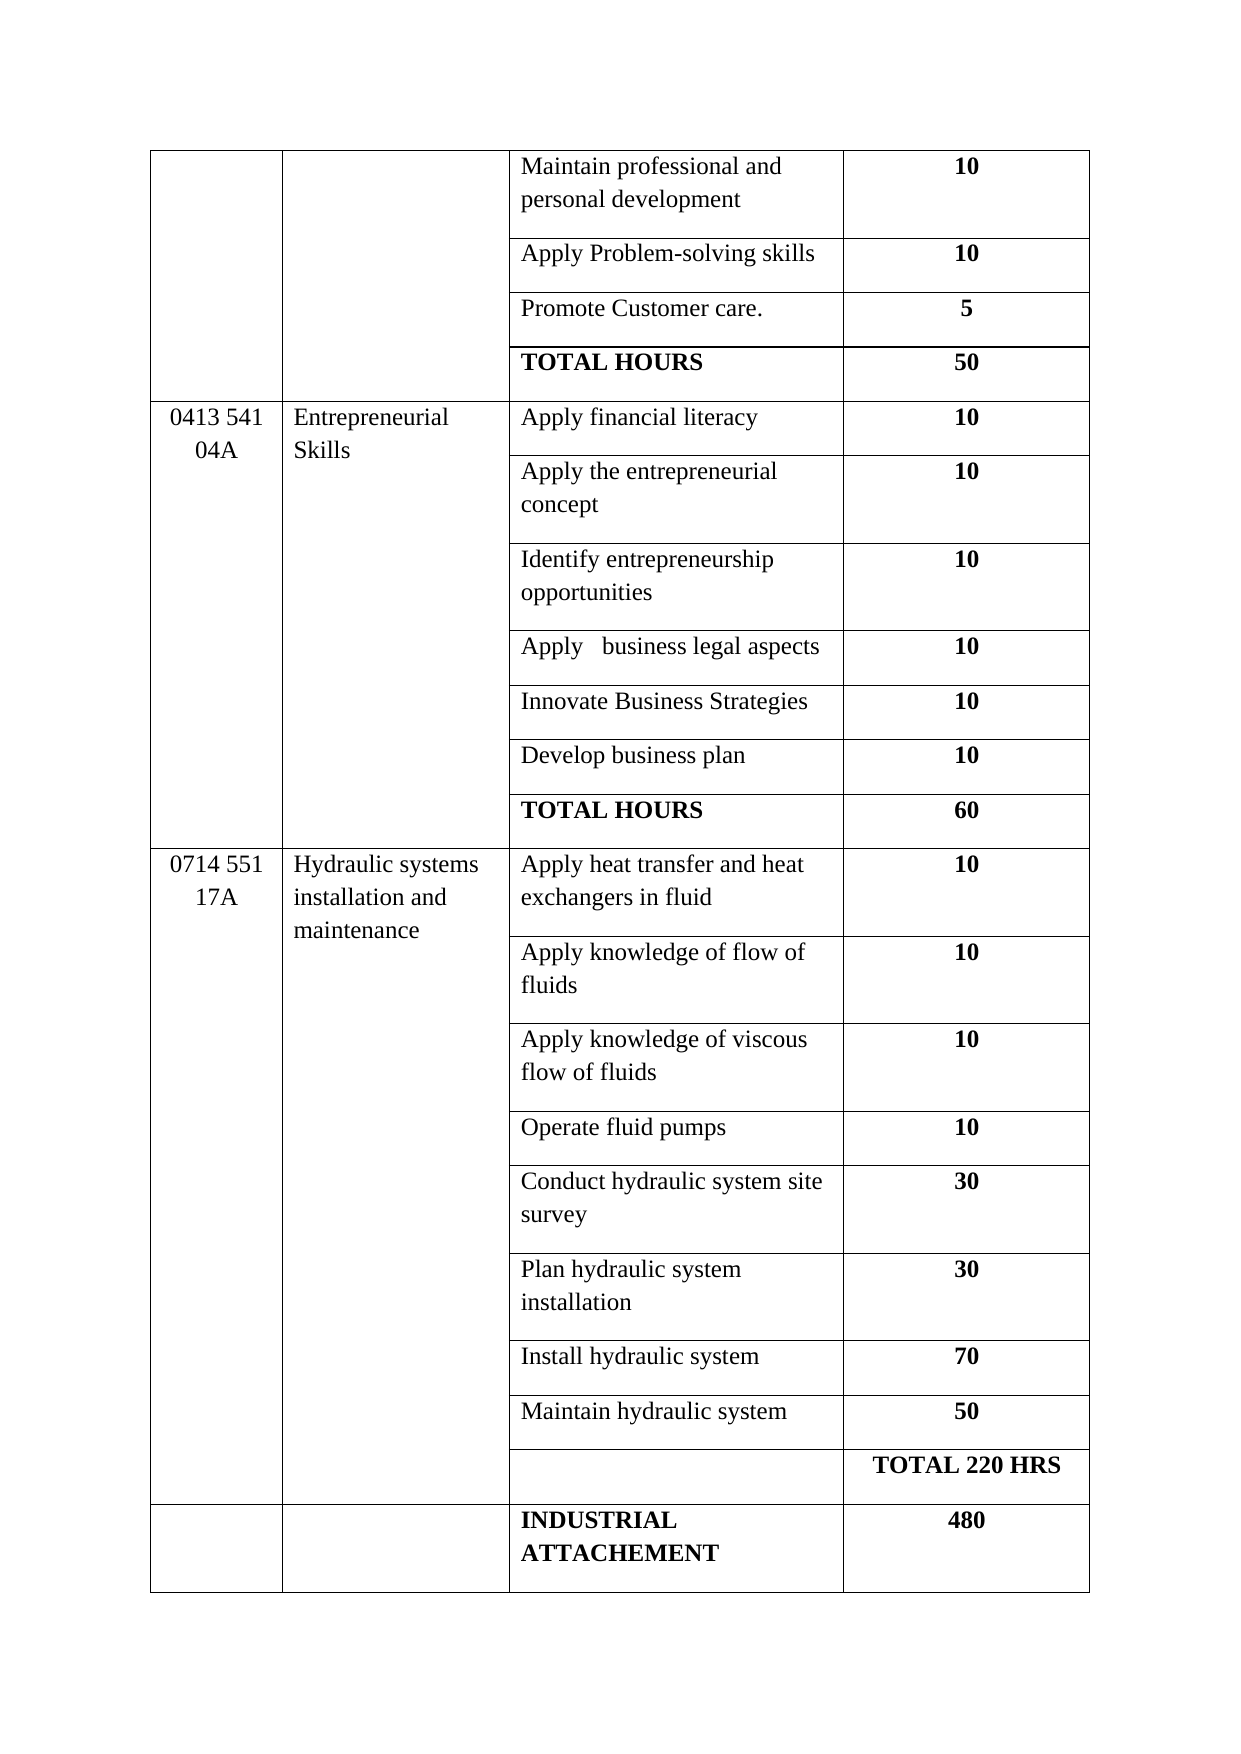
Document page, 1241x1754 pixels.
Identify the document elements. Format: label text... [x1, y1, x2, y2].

table_cell Plan hydraulic system installation [510, 1254, 843, 1340]
table_cell TOTAL HOURS [510, 795, 843, 848]
table_cell [283, 1505, 509, 1592]
table_cell 10 [844, 239, 1089, 292]
table_cell Apply knowledge of flow of fluids [510, 937, 843, 1023]
table_cell Apply heat transfer and heat exchangers in fluid [510, 849, 843, 936]
table_cell 10 [844, 686, 1089, 739]
table_cell Apply business legal aspects [510, 631, 843, 685]
table_cell 0714 551 17A [151, 849, 282, 1504]
table_cell 0413 541 04A [151, 402, 282, 848]
table_cell 30 [844, 1166, 1089, 1253]
table_cell 70 [844, 1341, 1089, 1395]
table_cell 10 [844, 402, 1089, 455]
table_cell 10 [844, 631, 1089, 685]
table_cell 10 [844, 740, 1089, 794]
table_cell 10 [844, 456, 1089, 543]
table_cell 10 [844, 151, 1089, 237]
table_cell 50 [844, 1396, 1089, 1449]
table_cell Innovate Business Strategies [510, 686, 843, 739]
table_cell INDUSTRIAL ATTACHEMENT [510, 1505, 843, 1592]
table_cell Develop business plan [510, 740, 843, 794]
table_cell Apply knowledge of viscous flow of fluids [510, 1024, 843, 1111]
table_cell [151, 1505, 282, 1592]
table_cell Conduct hydraulic system site survey [510, 1166, 843, 1253]
table_cell 60 [844, 795, 1089, 848]
table_cell Promote Customer care. [510, 293, 843, 346]
table_cell Operate fluid pumps [510, 1112, 843, 1165]
table_cell 480 [844, 1505, 1089, 1592]
table_cell Maintain professional and personal development [510, 151, 843, 237]
table_cell 30 [844, 1254, 1089, 1340]
table_cell 10 [844, 1024, 1089, 1111]
table_cell TOTAL 220 HRS [844, 1450, 1089, 1504]
table_cell Apply financial literacy [510, 402, 843, 455]
table_cell [510, 1450, 843, 1504]
table_cell 10 [844, 544, 1089, 630]
table_cell 5 [844, 293, 1089, 346]
table_cell Maintain hydraulic system [510, 1396, 843, 1449]
table_cell Install hydraulic system [510, 1341, 843, 1395]
table_cell 10 [844, 937, 1089, 1023]
table_cell Entrepreneurial Skills [283, 402, 509, 848]
table_cell 10 [844, 1112, 1089, 1165]
table_cell 50 [844, 348, 1089, 401]
table_cell Apply the entrepreneurial concept [510, 456, 843, 543]
table_cell Hydraulic systems installation and maintenance [283, 849, 509, 1504]
table_cell Apply Problem-solving skills [510, 239, 843, 292]
table_cell TOTAL HOURS [510, 348, 843, 401]
table_cell 10 [844, 849, 1089, 936]
table_cell Identify entrepreneurship opportunities [510, 544, 843, 630]
